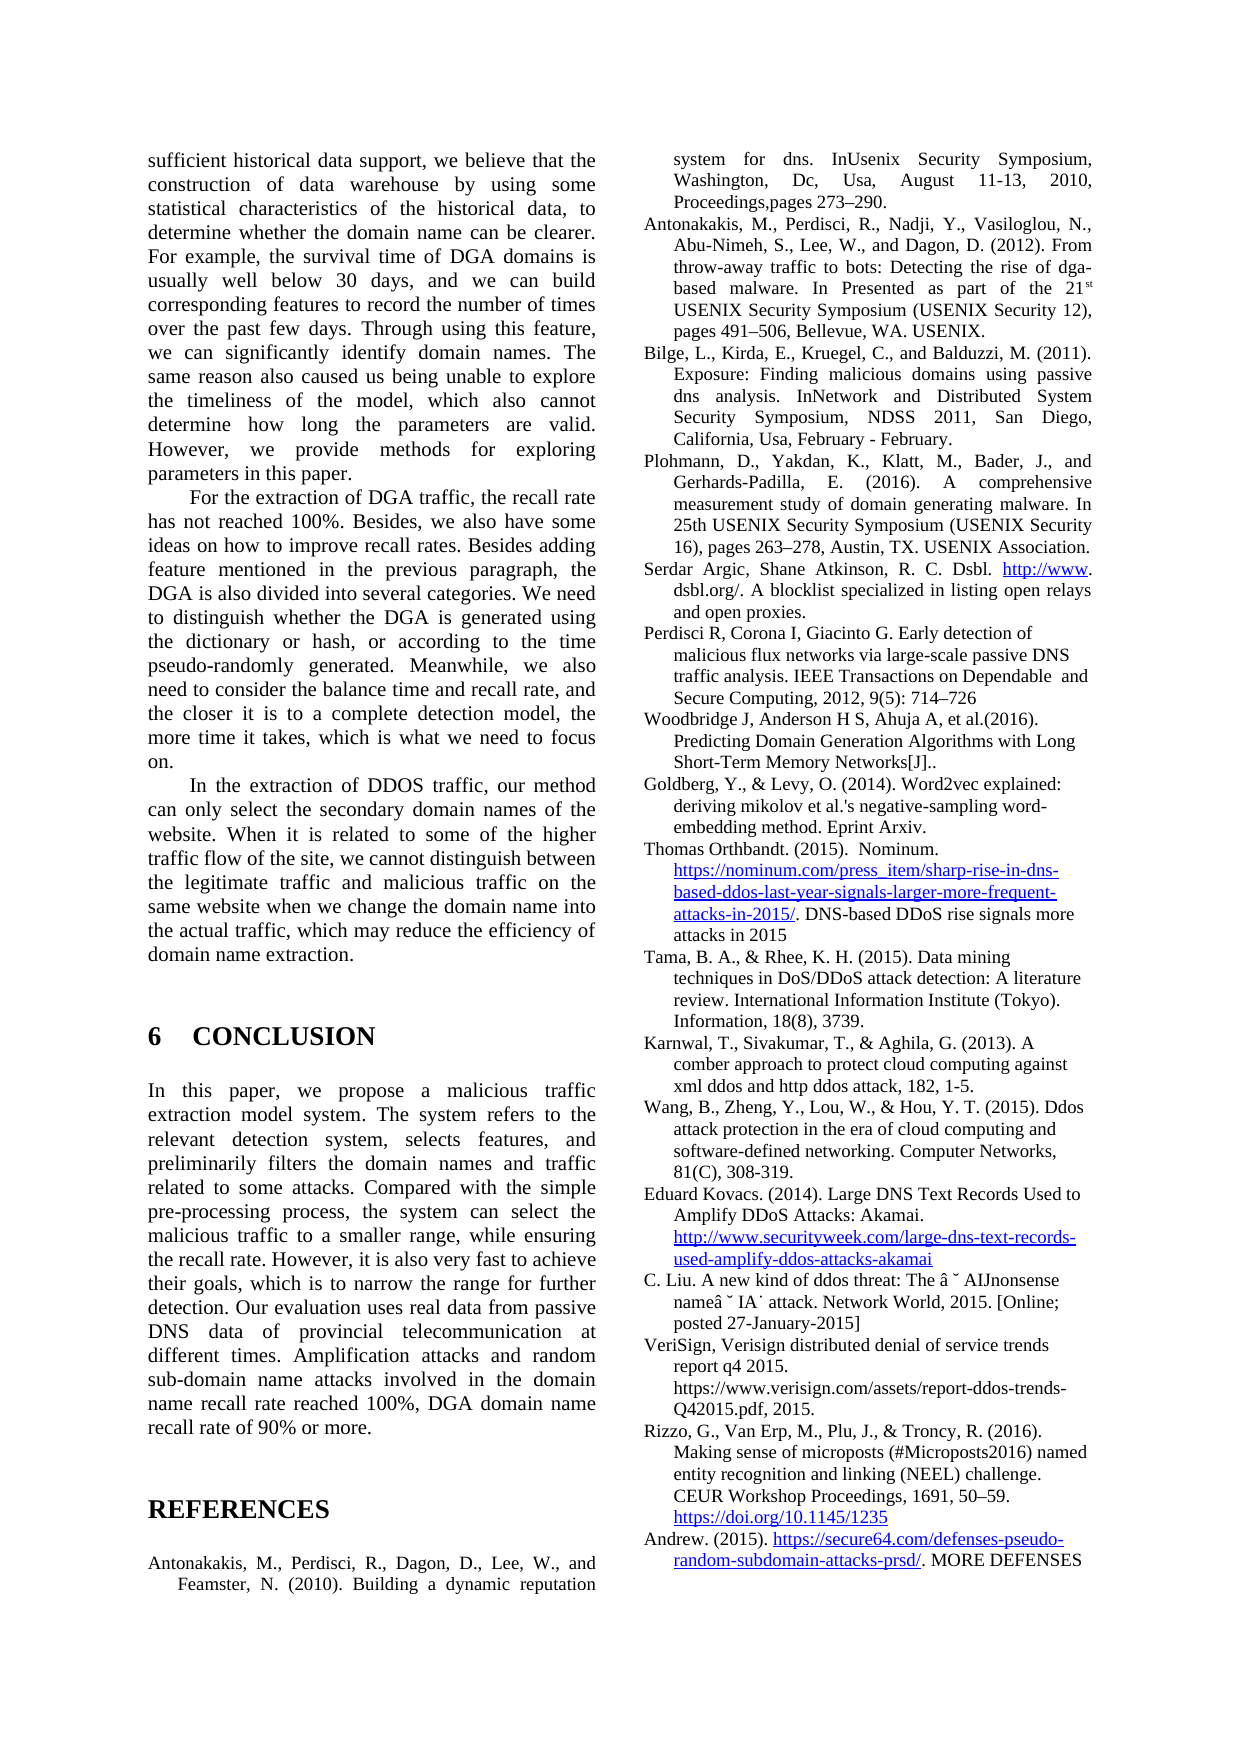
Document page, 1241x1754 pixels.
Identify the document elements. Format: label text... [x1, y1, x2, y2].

text In this paper, we propose a malicious traffic extraction model system. The system refers to the relevant detection system, selects features, and preliminarily filters the domain names and traffic related to some attacks. Compared with the simple pre-processing process, the system can select the malicious traffic to a smaller range, while ensuring the recall rate. However, it is also very fast to achieve their goals, which is to narrow the range for further detection. Our evaluation uses real data from passive DNS data of provincial telecommunication at different times. Amplification attacks and random sub-domain name attacks involved in the domain name recall rate reached 100%, DGA domain name recall rate of 90% or more. [148, 1078, 596, 1439]
subtitle 6 Conclusion [148, 1020, 596, 1051]
text Woodbridge J, Anderson H S, Ahuja A, et al.(2016). Predicting Domain Generation Algorithms with Long Short-Term Memory Networks[J].. [644, 708, 1092, 773]
text Wang, B., Zheng, Y., Lou, W., & Hou, Y. T. (2015). Ddos attack protection in the era of cloud computing and software-defined networking. Computer Networks, 81(C), 308-319. [644, 1096, 1092, 1183]
text Karnwal, T., Sivakumar, T., & Aghila, G. (2013). A comber approach to protect cloud computing against xml ddos and http ddos attack, 182, 1-5. [644, 1032, 1092, 1096]
text VeriSign, Verisign distributed denial of service trends report q4 2015. https://www.verisign.com/assets/report-ddos-trends-Q42015.pdf, 2015. [644, 1334, 1092, 1420]
text For the extraction of DGA traffic, the recall rate has not reached 100%. Besides, we also have some ideas on how to improve recall rates. Besides adding feature mentioned in the previous paragraph, the DGA is also divided into several categories. We need to distinguish whether the DGA is generated using the dictionary or hash, or according to the time pseudo-randomly generated. Meanwhile, we also need to consider the balance time and recall rate, and the closer it is to a complete detection model, the more time it takes, which is what we need to focus on. [148, 484, 596, 773]
text Antonakakis, M., Perdisci, R., Nadji, Y., Vasiloglou, N., Abu-Nimeh, S., Lee, W., and Dagon, D. (2012). From throw-away traffic to bots: Detecting the rise of dga-based malware. In Presented as part of the 21st USENIX Security Symposium (USENIX Security 12), pages 491–506, Bellevue, WA. USENIX. [644, 212, 1092, 342]
text Tama, B. A., & Rhee, K. H. (2015). Data mining techniques in DoS/DDoS attack detection: A literature review. International Information Institute (Tokyo). Information, 18(8), 3739. [644, 946, 1092, 1032]
text Andrew. (2015). https://secure64.com/defenses-pseudo-random-subdomain-attacks-prsd/. MORE DEFENSES AGAINST PSEUDO RANDOM SUBDOMAIN ATTACKS (PRSD) [644, 1528, 1092, 1571]
text C. Liu. A new kind of ddos threat: The â ˘ AIJnonsense nameâ ˘ IA˙ attack. Network World, 2015. [Online; posted 27-January-2015] [644, 1269, 1092, 1334]
text Thomas Orthbandt. (2015). Nominum. https://nominum.com/press_item/sharp-rise-in-dns-based-ddos-last-year-signals-larger-more-frequent-attacks-in-2015/. DNS-based DDoS rise signals more attacks in 2015 [644, 838, 1092, 946]
text In the extraction of DDOS traffic, our method can only select the secondary domain names of the website. When it is related to some of the higher traffic flow of the site, we cannot distinguish between the legitimate traffic and malicious traffic on the same website when we change the domain name into the actual traffic, which may reduce the efficiency of domain name extraction. [148, 773, 596, 966]
text Plohmann, D., Yakdan, K., Klatt, M., Bader, J., and Gerhards-Padilla, E. (2016). A comprehensive measurement study of domain generating malware. In 25th USENIX Security Symposium (USENIX Security 16), pages 263–278, Austin, TX. USENIX Association. [644, 449, 1092, 557]
text Bilge, L., Kirda, E., Kruegel, C., and Balduzzi, M. (2011). Exposure: Finding malicious domains using passive dns analysis. InNetwork and Distributed System Security Symposium, NDSS 2011, San Diego, California, Usa, February - February. [644, 342, 1092, 449]
text Goldberg, Y., & Levy, O. (2014). Word2vec explained: deriving mikolov et al.'s negative-sampling word-embedding method. Eprint Arxiv. [644, 773, 1092, 838]
text Perdisci R, Corona I, Giacinto G. Early detection of malicious flux networks via large-scale passive DNS traffic analysis. IEEE Transactions on Dependable and Secure Computing, 2012, 9(5): 714–726 [644, 622, 1092, 708]
text Rizzo, G., Van Erp, M., Plu, J., & Troncy, R. (2016). Making sense of microposts (#Microposts2016) named entity recognition and linking (NEEL) challenge. CEUR Workshop Proceedings, 1691, 50–59. https://doi.org/10.1145/1235 [644, 1420, 1092, 1528]
text Antonakakis, M., Perdisci, R., Dagon, D., Lee, W., and Feamster, N. (2010). Building a dynamic reputation system for dns. InUsenix Security Symposium, Washington, Dc, Usa, August 11-13, 2010, Proceedings,pages 273–290. [148, 1552, 596, 1595]
text Eduard Kovacs. (2014). Large DNS Text Records Used to Amplify DDoS Attacks: Akamai. http://www.securityweek.com/large-dns-text-records-used-amplify-ddos-attacks-akamai [644, 1183, 1092, 1269]
text Serdar Argic, Shane Atkinson, R. C. Dsbl. http://www. dsbl.org/. A blocklist specialized in listing open relays and open proxies. [644, 557, 1092, 622]
text Antonakakis, M., Perdisci, R., Dagon, D., Lee, W., and Feamster, N. (2010). Building a dynamic reputation system for dns. InUsenix Security Symposium, Washington, Dc, Usa, August 11-13, 2010, Proceedings,pages 273–290. [644, 148, 1092, 212]
subtitle References [148, 1493, 596, 1525]
